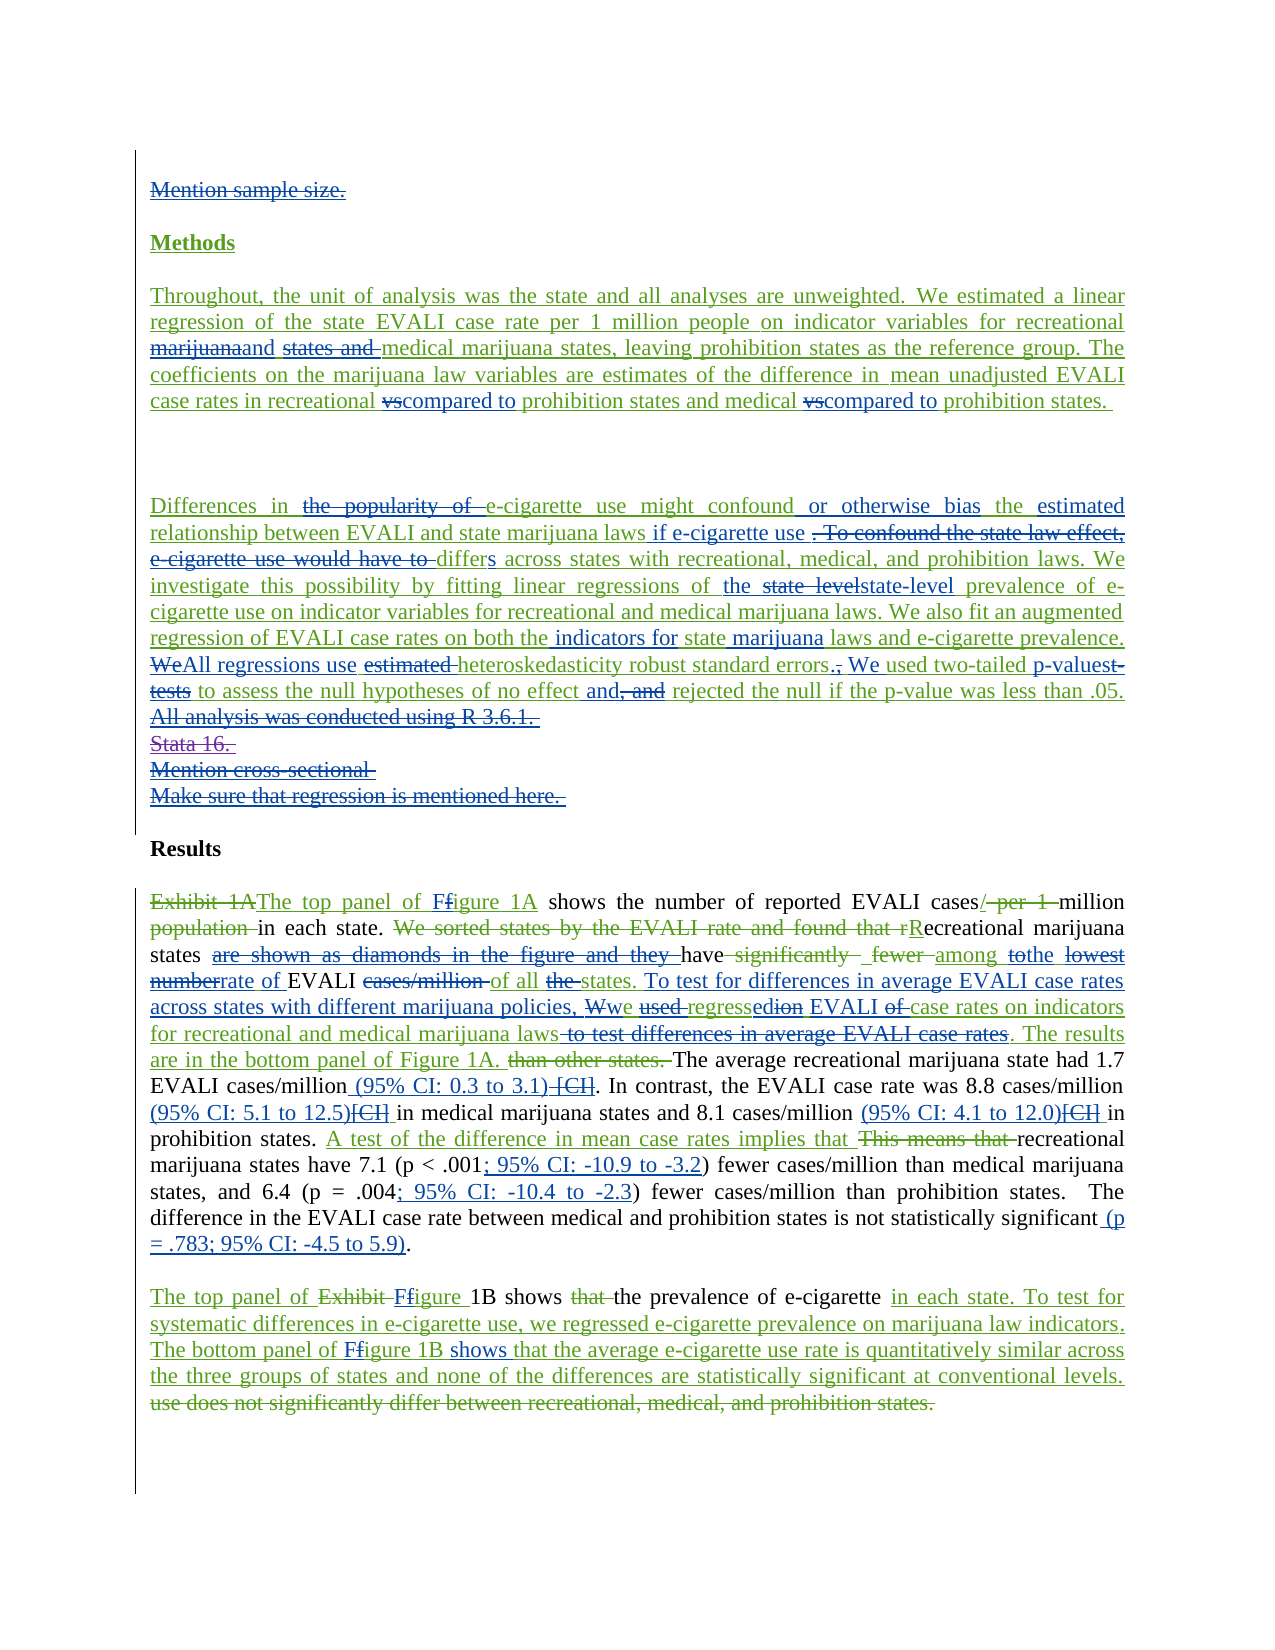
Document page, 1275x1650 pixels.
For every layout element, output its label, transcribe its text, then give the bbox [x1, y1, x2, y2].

text shows the number of reported EVALI casesmillion in each state. ecreational marijuana states haveEVALI The average recreational marijuana state had 1.7 EVALI cases/million. In contrast, the EVALI case rate was 8.8 cases/million in medical marijuana states and 8.1 cases/million in prohibition states. recreational marijuana states have 7.1 (p < .001) fewer cases/million than medical marijuana states, and 6.4 (p = .004) fewer cases/million than prohibition states. The difference in the EVALI case rate between medical and prohibition states is not statistically significant. [150, 1044, 1125, 1257]
text 1B shows the prevalence of e-cigarette [150, 1360, 1125, 1385]
text 1B shows the prevalence of e-cigarette [150, 1386, 1125, 1415]
text shows the number of reported EVALI casesmillion in each state. ecreational marijuana states haveEVALI The average recreational marijuana state had 1.7 EVALI cases/million. In contrast, the EVALI case rate was 8.8 cases/million in medical marijuana states and 8.1 cases/million in prohibition states. recreational marijuana states have 7.1 (p < .001) fewer cases/million than medical marijuana states, and 6.4 (p = .004) fewer cases/million than prohibition states. The difference in the EVALI case rate between medical and prohibition states is not statistically significant. [150, 888, 1125, 1016]
text 1B shows the prevalence of e-cigarette [150, 1283, 1125, 1333]
text 1B shows the prevalence of e-cigarette [150, 1334, 1125, 1359]
text Results [150, 835, 1125, 862]
